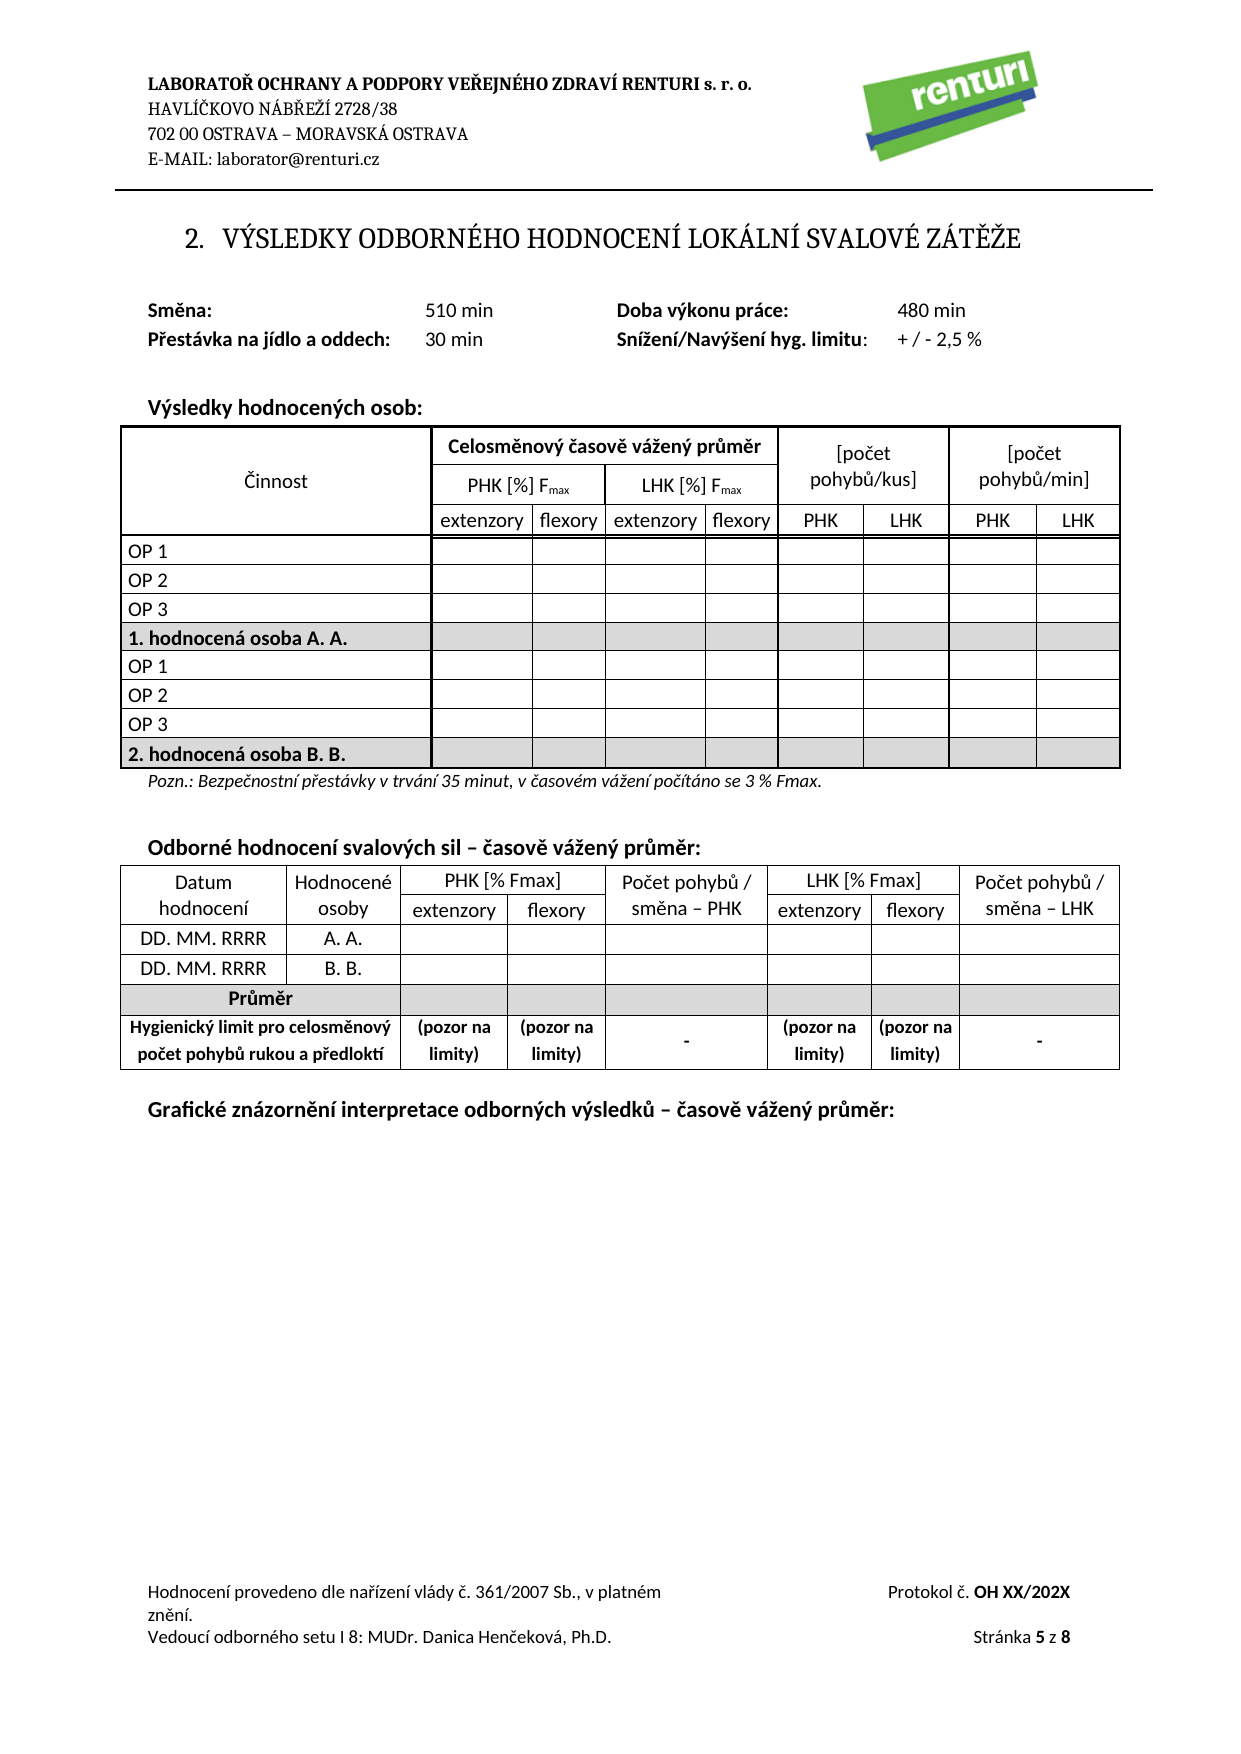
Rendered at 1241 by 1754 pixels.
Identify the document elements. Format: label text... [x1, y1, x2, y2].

table_cell flexory [533, 505, 605, 534]
table_cell OP 1 [122, 536, 430, 564]
table_cell OP 3 [122, 709, 430, 737]
table_cell [950, 651, 1036, 679]
text Grafické znázornění interpretace odborných výsledků – časově vážený průměr: [148, 1095, 1093, 1123]
table_cell [864, 738, 948, 767]
table_cell Snížení/Navýšení hyg. limitu: [605, 326, 886, 356]
table_cell [872, 925, 959, 954]
table_cell [1037, 738, 1119, 767]
table_cell [779, 738, 863, 767]
table_cell flexory [706, 505, 777, 534]
table_cell [533, 709, 605, 737]
table_header Hodnocené osoby [287, 866, 400, 924]
table_cell [533, 539, 605, 564]
table_cell OP 2 [122, 565, 430, 593]
table_cell [1037, 539, 1119, 564]
table_cell [706, 594, 777, 622]
table_cell [533, 680, 605, 708]
table_cell [533, 651, 605, 679]
table_cell [433, 565, 532, 593]
table_cell [779, 709, 863, 737]
text Odborné hodnocení svalových sil – časově vážený průměr: [148, 833, 1093, 861]
table_cell [433, 651, 532, 679]
table_cell (pozor na limity) [768, 1016, 871, 1069]
table_cell OP 2 [122, 680, 430, 708]
picture [829, 41, 1086, 166]
table_cell LHK [%] Fmax [606, 465, 777, 504]
table_cell Průměr [121, 985, 400, 1015]
table_header [počet pohybů/min] [950, 428, 1119, 504]
table_cell PHK [%] Fmax [433, 465, 604, 504]
table_cell [606, 565, 705, 593]
table_cell 2. hodnocená osoba B. B. [122, 738, 430, 767]
table_cell [433, 539, 532, 564]
table_cell [1037, 680, 1119, 708]
table_header LHK [% Fmax] [768, 866, 959, 894]
table_cell [950, 594, 1036, 622]
table_cell Přestávka na jídlo a oddech: [136, 326, 413, 356]
table_cell [960, 955, 1119, 984]
table_cell PHK [779, 505, 863, 534]
text Výsledky hodnocených osob: [148, 393, 1093, 421]
table_cell [864, 680, 948, 708]
table_cell (pozor na limity) [872, 1016, 959, 1069]
table_cell [768, 955, 871, 984]
table_cell [508, 925, 605, 954]
table_cell [706, 565, 777, 593]
table_cell [706, 680, 777, 708]
table_cell [950, 623, 1036, 650]
table_cell [950, 539, 1036, 564]
table_cell [950, 709, 1036, 737]
table_cell [706, 623, 777, 650]
table_cell - [606, 1016, 767, 1069]
table_header 480 min [886, 297, 1104, 326]
table_cell [401, 955, 507, 984]
table_cell [533, 738, 605, 767]
table_cell [779, 680, 863, 708]
table_header Směna: [136, 297, 413, 326]
table_cell PHK [950, 505, 1036, 534]
table_cell [606, 651, 705, 679]
table_cell [872, 955, 959, 984]
table_cell (pozor na limity) [401, 1016, 507, 1069]
table_cell B. B. [287, 955, 400, 984]
table_cell [433, 709, 532, 737]
table_cell [768, 985, 871, 1015]
table_cell [606, 709, 705, 737]
text Pozn.: Bezpečnostní přestávky v trvání 35 minut, v časovém vážení počítáno se 3 % Fmax. [148, 769, 1093, 792]
table_cell [1037, 709, 1119, 737]
table_cell flexory [872, 895, 959, 924]
table_cell extenzory [433, 505, 532, 534]
table_cell OP 3 [122, 594, 430, 622]
table_cell [960, 925, 1119, 954]
table_cell [533, 565, 605, 593]
table_cell [606, 539, 705, 564]
table_cell (pozor na limity) [508, 1016, 605, 1069]
table_cell [401, 985, 507, 1015]
table_cell DD. MM. RRRR [121, 955, 286, 984]
table_cell [401, 925, 507, 954]
table_header Činnost [122, 428, 430, 534]
table_cell [950, 680, 1036, 708]
table_cell [864, 623, 948, 650]
table_cell [433, 680, 532, 708]
table_cell [706, 651, 777, 679]
table_cell [1037, 565, 1119, 593]
table_cell A. A. [287, 925, 400, 954]
table_cell [508, 985, 605, 1015]
table_header Datum hodnocení [121, 866, 286, 924]
table_cell extenzory [401, 895, 507, 924]
table_header [počet pohybů/kus] [779, 428, 948, 504]
table_cell [606, 623, 705, 650]
table_cell [533, 623, 605, 650]
table_cell [706, 539, 777, 564]
table_cell [864, 651, 948, 679]
table_cell [950, 565, 1036, 593]
table_cell [606, 680, 705, 708]
table_cell [533, 594, 605, 622]
table_cell + / - 2,5 % [886, 326, 1104, 356]
table_cell [872, 985, 959, 1015]
table_cell extenzory [768, 895, 871, 924]
table_header Doba výkonu práce: [605, 297, 886, 326]
table_cell 30 min [414, 326, 605, 356]
table_cell [1037, 594, 1119, 622]
table_cell [768, 925, 871, 954]
table_cell [779, 623, 863, 650]
table_header PHK [% Fmax] [401, 866, 605, 894]
table_cell [606, 594, 705, 622]
table_cell [960, 985, 1119, 1015]
table_cell [433, 594, 532, 622]
table_cell [606, 985, 767, 1015]
table_cell [864, 565, 948, 593]
table_cell [950, 738, 1036, 767]
table_cell [508, 955, 605, 984]
table_cell [779, 565, 863, 593]
table_cell [606, 955, 767, 984]
table_cell extenzory [606, 505, 705, 534]
table_cell [606, 925, 767, 954]
table_cell [779, 651, 863, 679]
table_cell [864, 594, 948, 622]
list VÝSLEDKY ODBORNÉHO HODNOCENÍ LOKÁLNÍ SVALOVÉ ZÁTĚŽE [185, 222, 1093, 255]
table_cell OP 1 [122, 651, 430, 679]
table_header 510 min [414, 297, 605, 326]
table_cell - [960, 1016, 1119, 1069]
table_cell [779, 539, 863, 564]
table_cell 1. hodnocená osoba A. A. [122, 623, 430, 650]
table_cell Hygienický limit pro celosměnový počet pohybů rukou a předloktí [121, 1016, 400, 1069]
table_cell [779, 594, 863, 622]
table_cell [864, 709, 948, 737]
table_cell [433, 738, 532, 767]
table_header Počet pohybů / směna – LHK [960, 866, 1119, 924]
table_cell [433, 623, 532, 650]
table_cell [606, 738, 705, 767]
table_cell [706, 709, 777, 737]
table_cell LHK [864, 505, 948, 534]
table_cell [864, 539, 948, 564]
table_header Celosměnový časově vážený průměr [433, 428, 777, 464]
table_header Počet pohybů / směna – PHK [606, 866, 767, 924]
table_cell [706, 738, 777, 767]
table_cell [1037, 651, 1119, 679]
table_cell flexory [508, 895, 605, 924]
table_cell LHK [1037, 505, 1119, 534]
table_cell [1037, 623, 1119, 650]
table_cell DD. MM. RRRR [121, 925, 286, 954]
